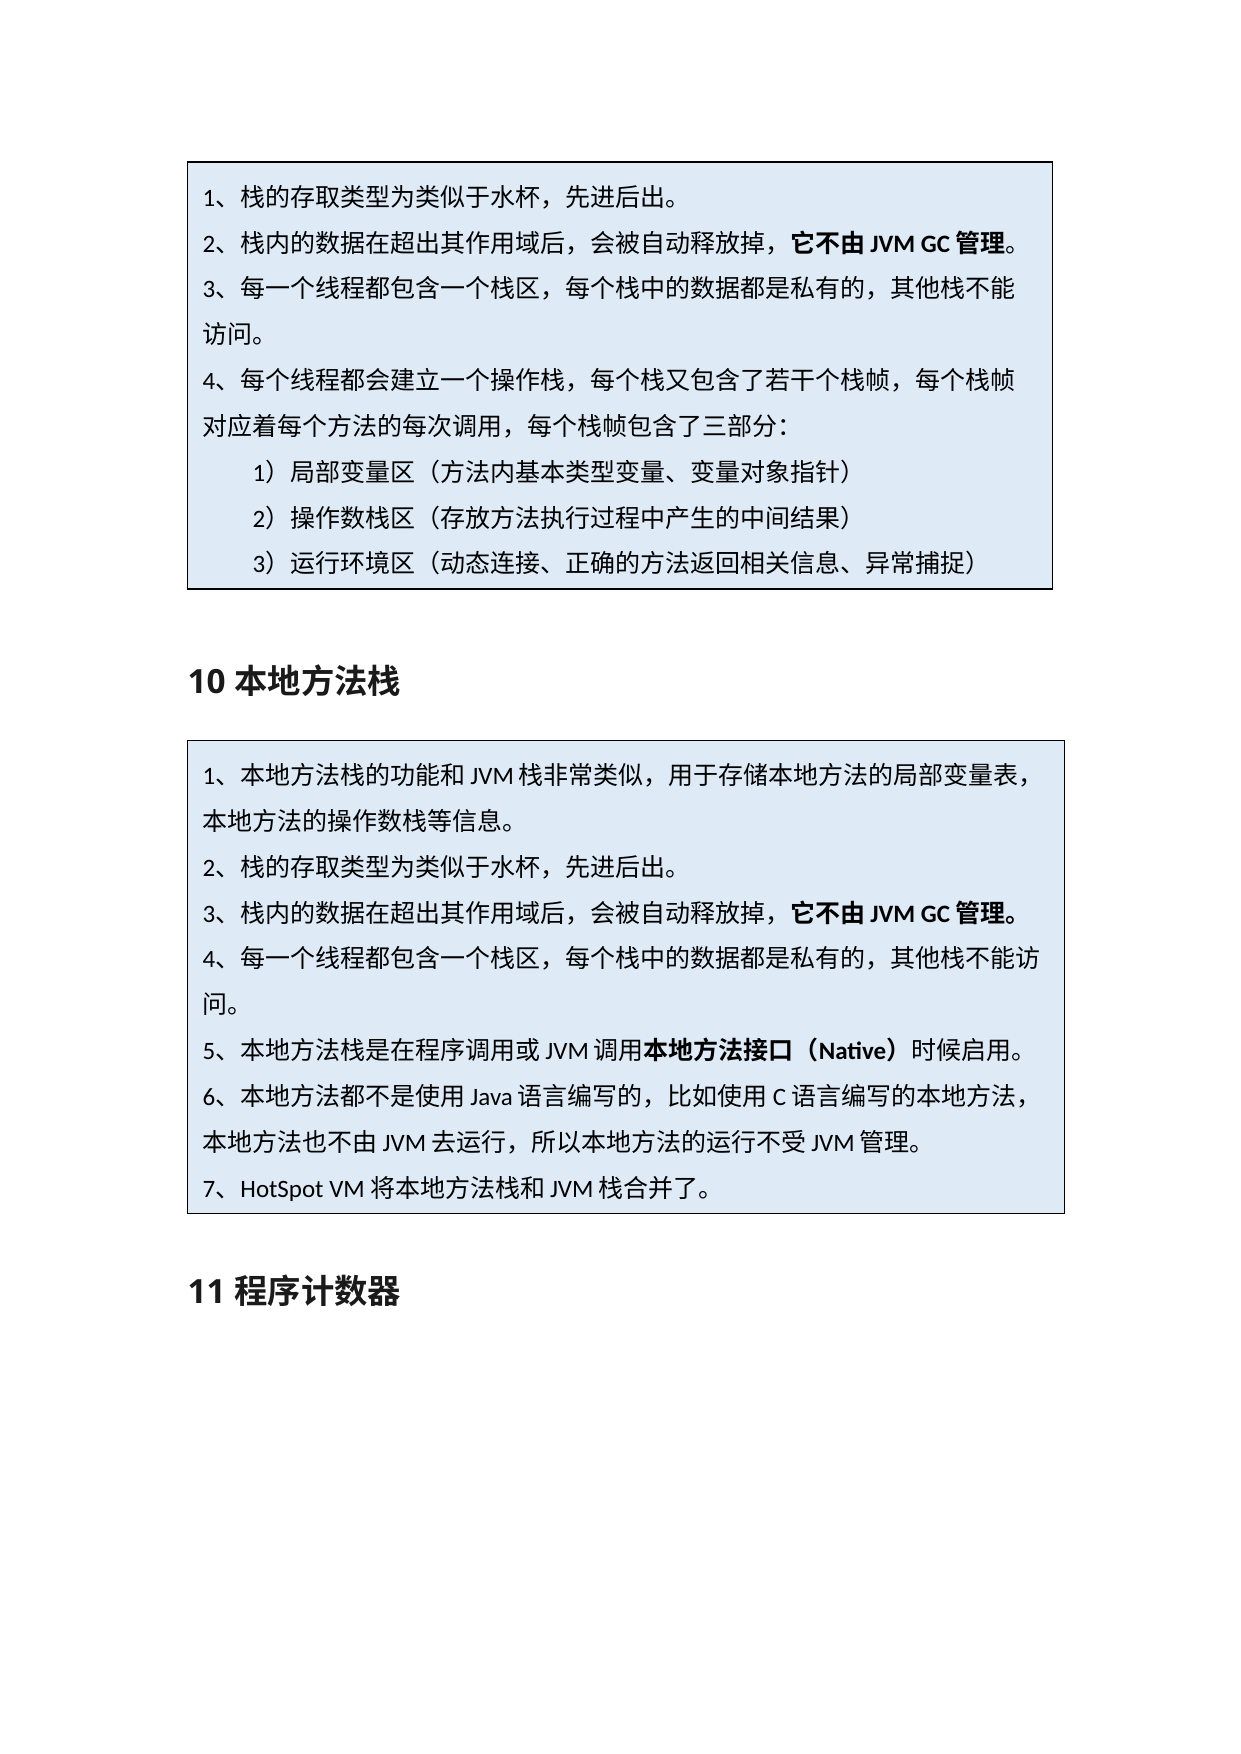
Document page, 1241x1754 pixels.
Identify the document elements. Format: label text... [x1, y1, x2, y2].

text 10 本地方法栈 [187, 646, 1053, 711]
text 11 程序计数器 [187, 1257, 1053, 1322]
